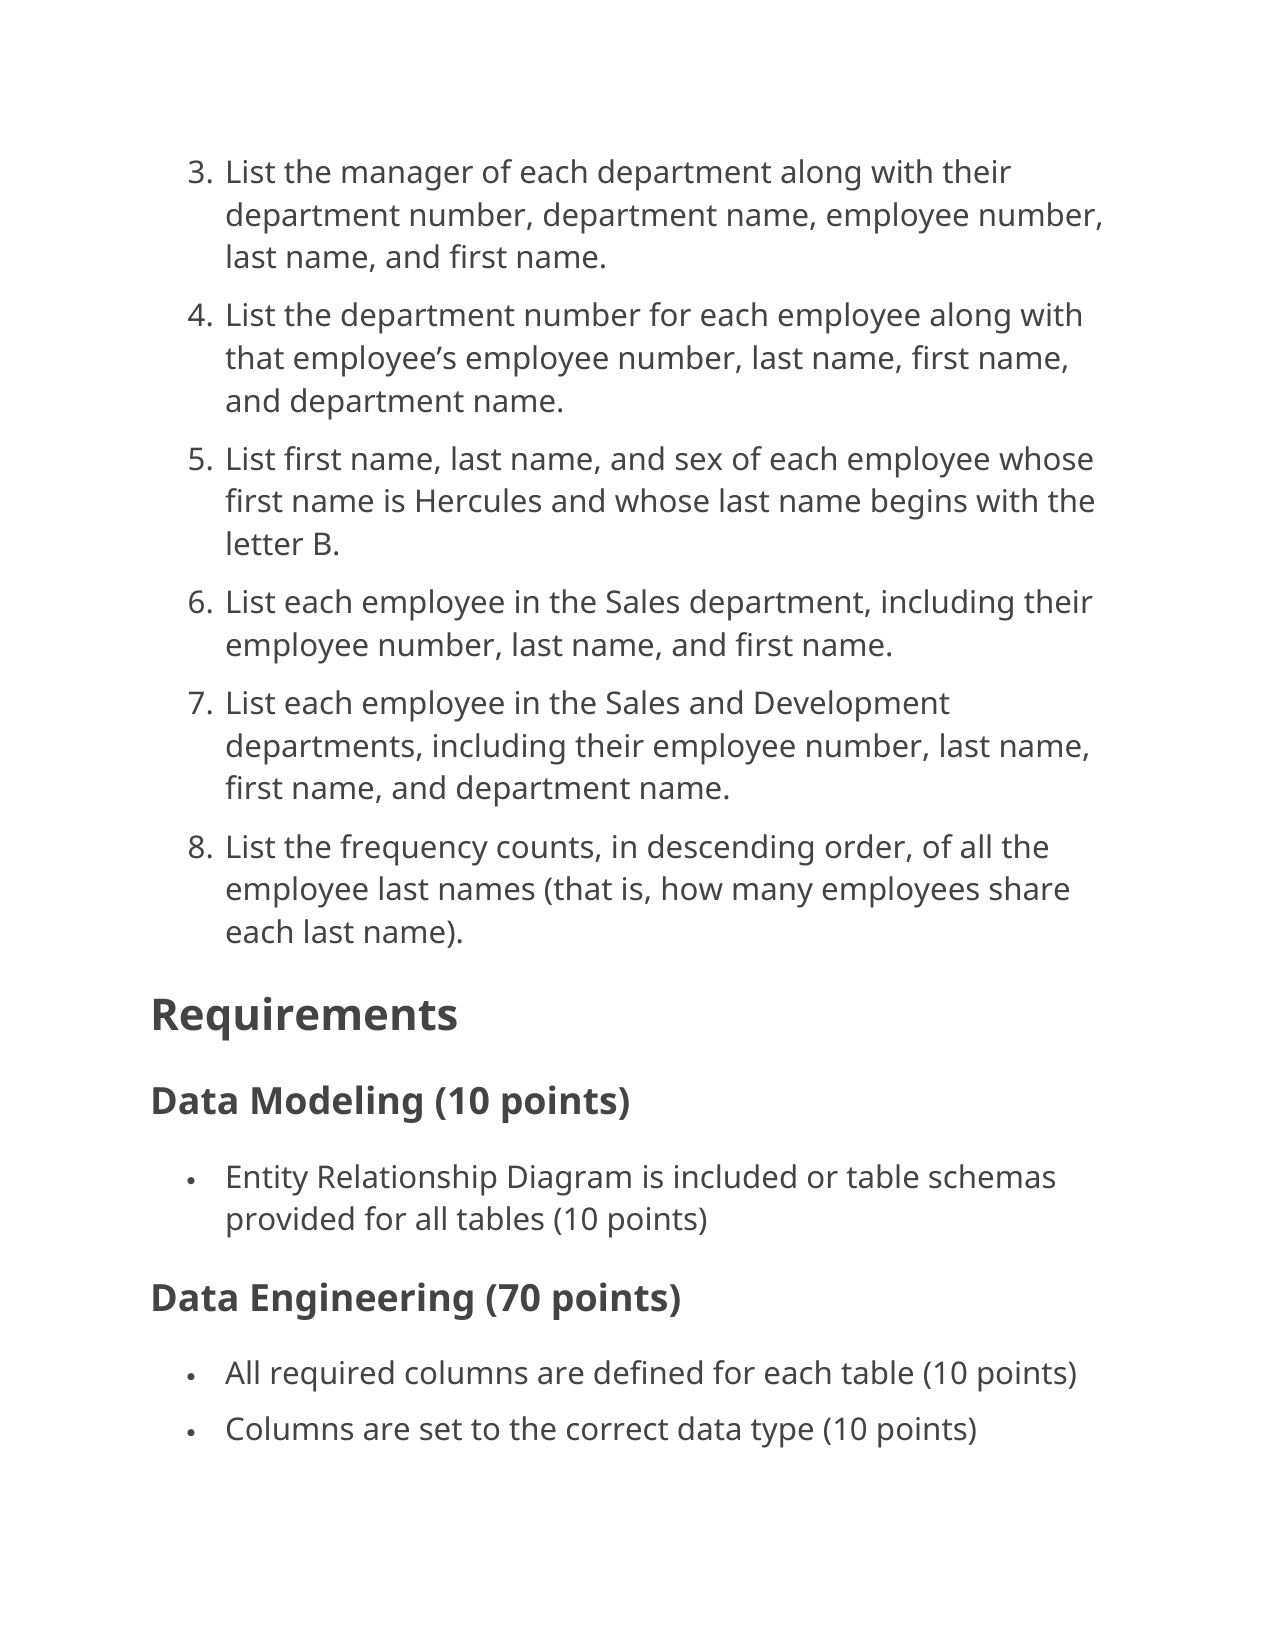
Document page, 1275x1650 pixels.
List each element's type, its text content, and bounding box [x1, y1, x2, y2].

text Requirements [150, 984, 1125, 1043]
list List each employee in the Sales and Development departments, including their employee number, last name, first name, and department name. [187, 681, 1125, 809]
list Columns are set to the correct data type (10 points) [187, 1406, 1125, 1449]
list All required columns are defined for each table (10 points) [187, 1351, 1125, 1394]
list List each employee in the Sales department, including their employee number, last name, and first name. [187, 580, 1125, 666]
list List the frequency counts, in descending order, of all the employee last names (that is, how many employees share each last name). [187, 824, 1125, 952]
list List first name, last name, and sex of each employee whose first name is Hercules and whose last name begins with the letter B. [187, 437, 1125, 565]
text Data Modeling (10 points) [150, 1074, 1125, 1126]
list Entity Relationship Diagram is included or table schemas provided for all tables (10 points) [187, 1155, 1125, 1240]
list List the manager of each department along with their department number, department name, employee number, last name, and first name. [187, 150, 1125, 278]
list List the department number for each employee along with that employee’s employee number, last name, first name, and department name. [187, 293, 1125, 421]
text Data Engineering (70 points) [150, 1271, 1125, 1322]
